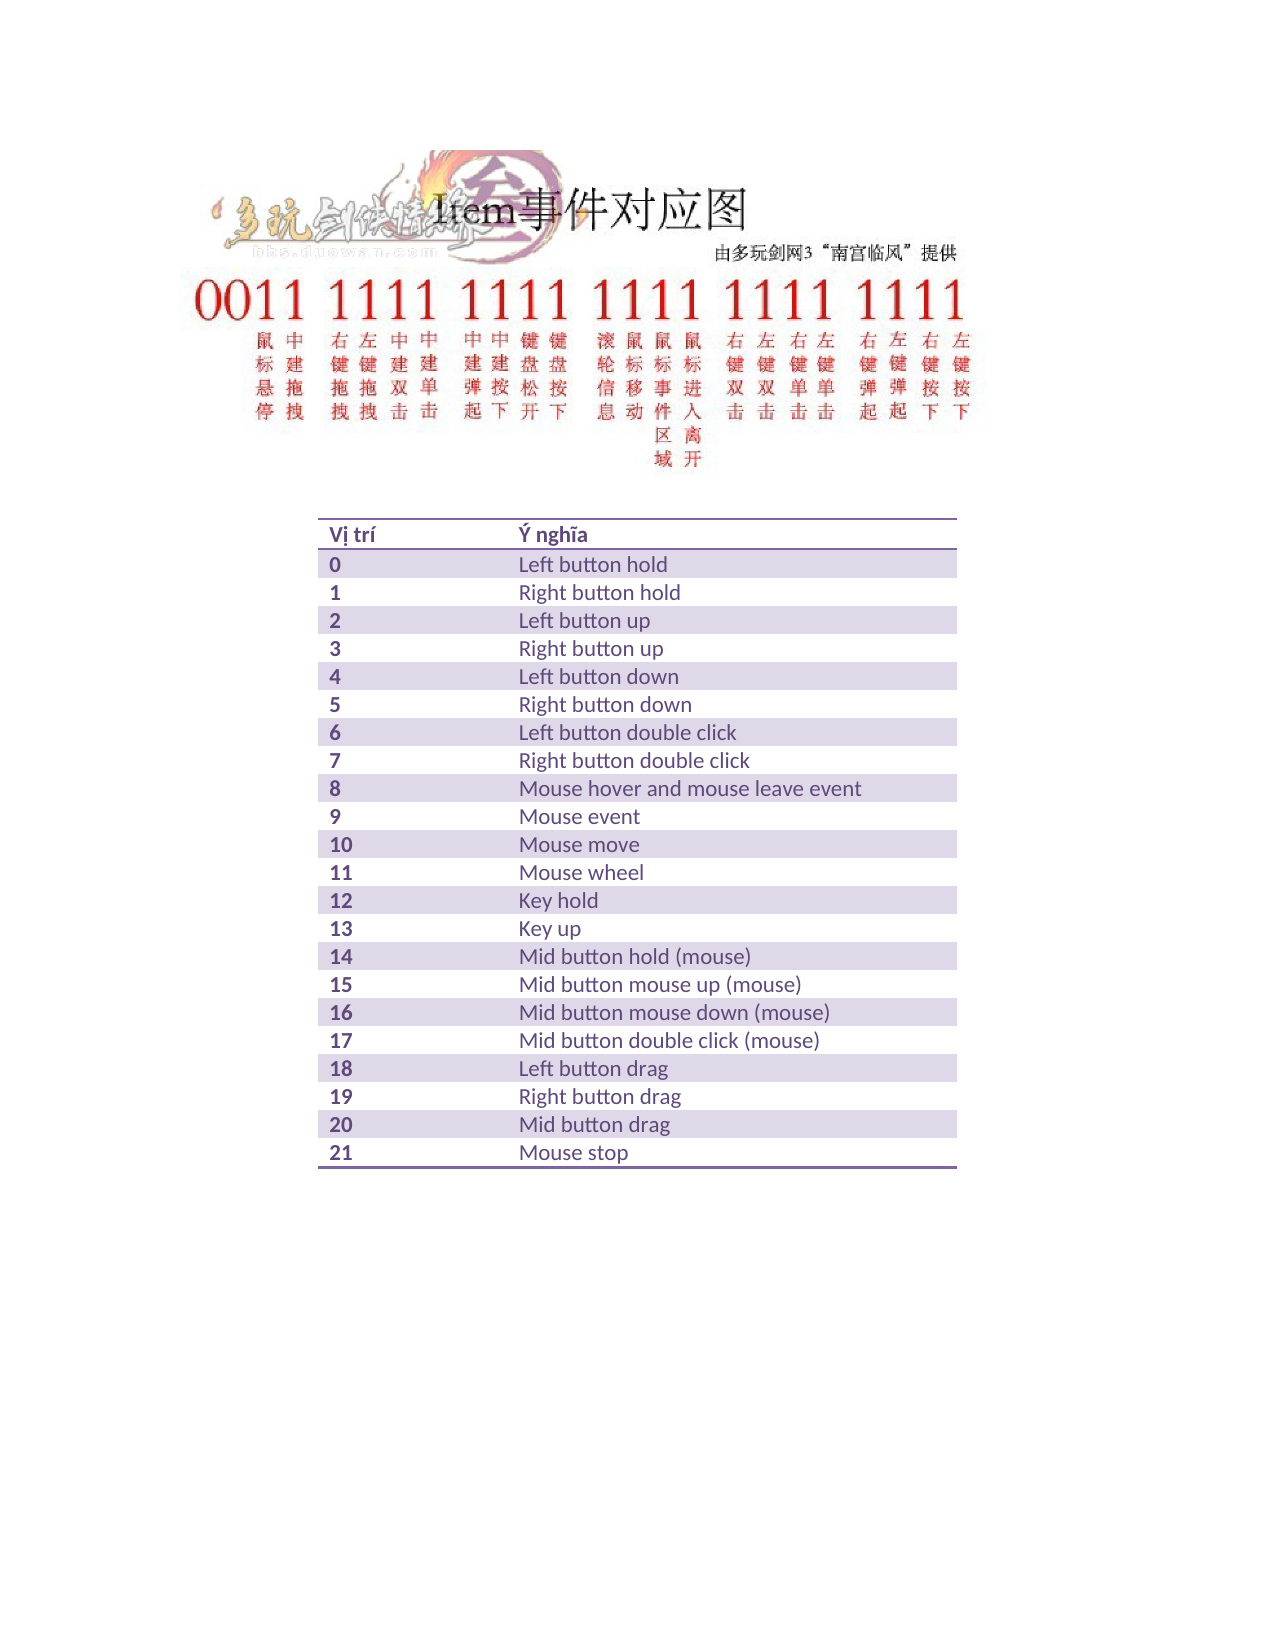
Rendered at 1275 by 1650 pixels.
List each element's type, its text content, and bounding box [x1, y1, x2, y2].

table_cell Mouse stop [507, 1139, 957, 1166]
table_cell Mid button hold (mouse) [507, 942, 957, 970]
table_cell 18 [318, 1054, 507, 1082]
table_cell Right button up [507, 634, 957, 662]
table_cell 11 [318, 858, 507, 886]
table_cell 13 [318, 914, 507, 942]
table_cell 2 [318, 606, 507, 634]
table_cell Right button double click [507, 746, 957, 774]
table_header Ý nghĩa [507, 520, 957, 548]
table_cell 9 [318, 802, 507, 830]
table_cell Mouse move [507, 830, 957, 858]
table_cell Left button double click [507, 718, 957, 746]
table_cell Mid button mouse up (mouse) [507, 970, 957, 998]
table_cell 6 [318, 718, 507, 746]
table_cell 1 [318, 578, 507, 606]
table_cell Mid button double click (mouse) [507, 1026, 957, 1054]
table_cell Right button drag [507, 1083, 957, 1110]
table_cell 3 [318, 634, 507, 662]
table_cell 19 [318, 1083, 507, 1110]
table_cell 10 [318, 830, 507, 858]
table_cell Mid button mouse down (mouse) [507, 998, 957, 1026]
table_cell 7 [318, 746, 507, 774]
table_cell 5 [318, 690, 507, 718]
table_cell Right button down [507, 690, 957, 718]
table_cell 16 [318, 998, 507, 1026]
table_cell 15 [318, 970, 507, 998]
table_cell Key up [507, 914, 957, 942]
table_cell Key hold [507, 886, 957, 914]
table_cell Left button down [507, 662, 957, 690]
table_cell Right button hold [507, 578, 957, 606]
picture [150, 150, 1050, 493]
table_cell Left button hold [507, 550, 957, 578]
table_cell 17 [318, 1026, 507, 1054]
table_cell 0 [318, 550, 507, 578]
table_header Vị trí [318, 520, 507, 548]
table_cell Mouse hover and mouse leave event [507, 774, 957, 802]
table_cell 12 [318, 886, 507, 914]
table_cell Left button up [507, 606, 957, 634]
table_cell 21 [318, 1139, 507, 1166]
table_cell 14 [318, 942, 507, 970]
table_cell 20 [318, 1110, 507, 1138]
table_cell 4 [318, 662, 507, 690]
table_cell Mid button drag [507, 1110, 957, 1138]
table_cell Mouse wheel [507, 858, 957, 886]
table_cell Mouse event [507, 802, 957, 830]
table_cell 8 [318, 774, 507, 802]
table_cell Left button drag [507, 1054, 957, 1082]
